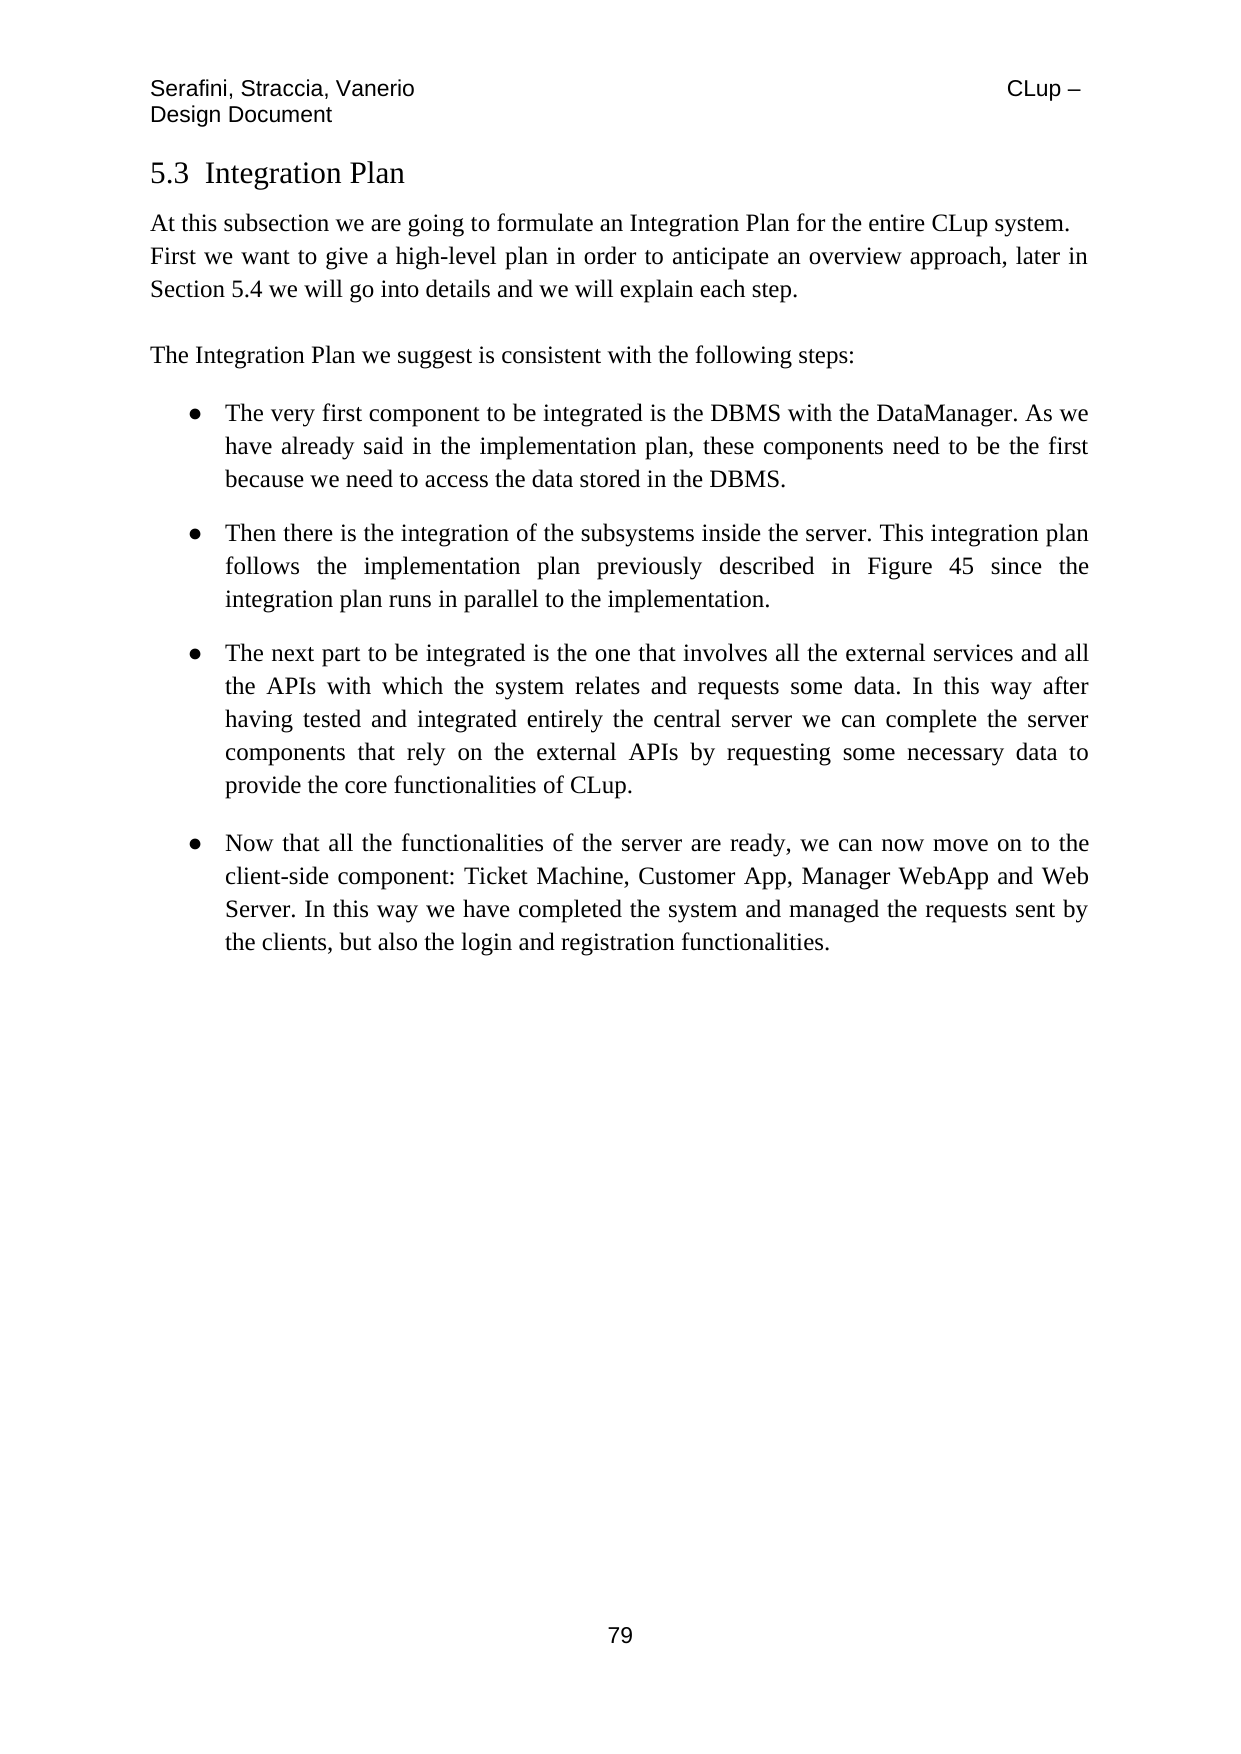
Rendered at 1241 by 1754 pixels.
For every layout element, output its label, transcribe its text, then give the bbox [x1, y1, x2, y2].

list The very first component to be integrated is the DBMS with the DataManager. As we have already said in the implementation plan, these components need to be the first because we need to access the data stored in the DBMS. [187, 398, 1090, 493]
text The Integration Plan we suggest is consistent with the following steps: [150, 340, 1090, 369]
text At this subsection we are going to formulate an Integration Plan for the entire CLup system. [150, 208, 1090, 237]
list The next part to be integrated is the one that involves all the external services and all the APIs with which the system relates and requests some data. In this way after having tested and integrated entirely the central server we can complete the server components that rely on the external APIs by requesting some necessary data to provide the core functionalities of CLup. [187, 638, 1090, 799]
text 5.3 Integration Plan [150, 154, 1090, 190]
list Now that all the functionalities of the server are ready, we can now move on to the client-side component: Ticket Machine, Customer App, Manager WebApp and Web Server. In this way we have completed the system and managed the requests sent by the clients, but also the login and registration functionalities. [187, 828, 1090, 956]
list Then there is the integration of the subsystems inside the server. This integration plan follows the implementation plan previously described in Figure 45 since the integration plan runs in parallel to the implementation. [187, 518, 1090, 613]
text First we want to give a high-level plan in order to anticipate an overview approach, later in Section 5.4 we will go into details and we will explain each step. [150, 241, 1090, 303]
